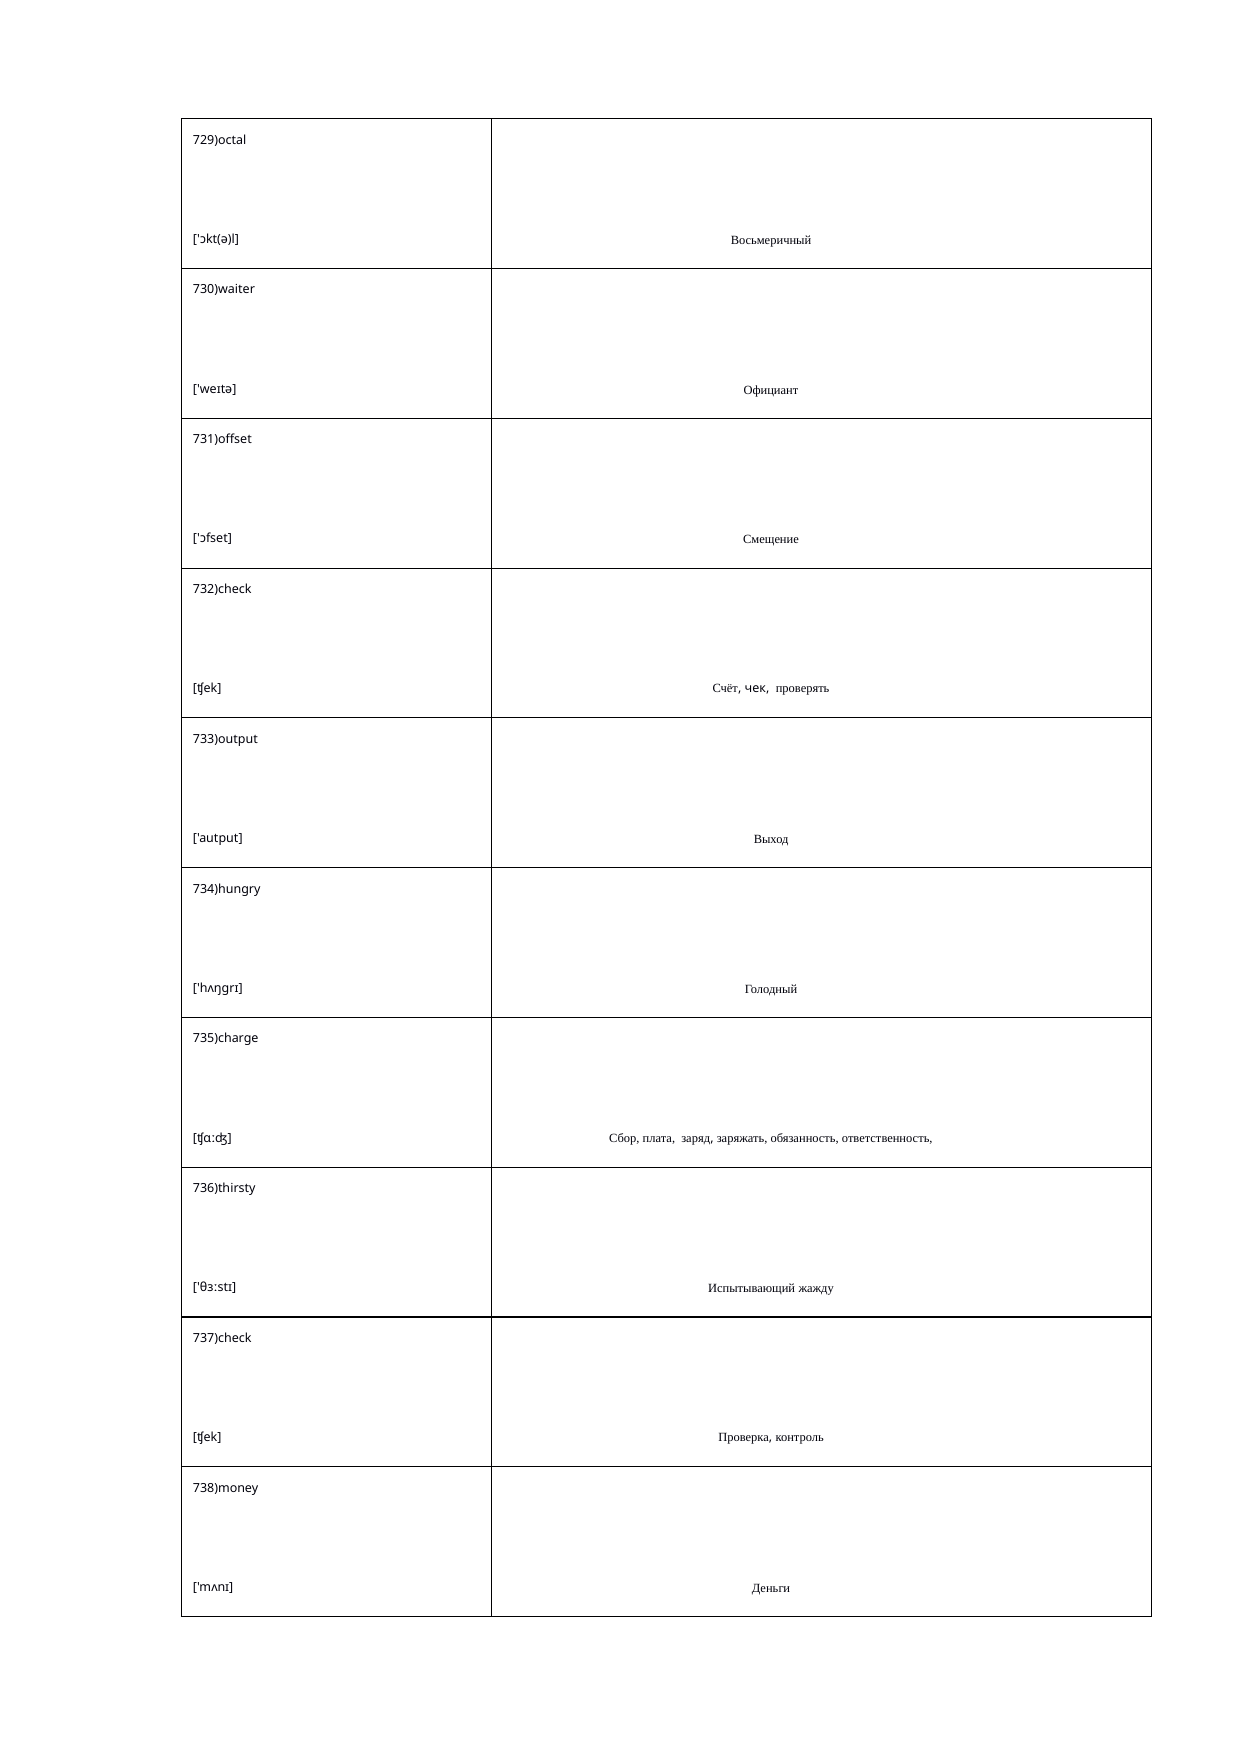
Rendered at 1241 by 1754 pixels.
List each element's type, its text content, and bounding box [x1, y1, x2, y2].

table_cell Официант [492, 269, 1151, 418]
table_cell 737)check [ʧek] [182, 1318, 491, 1466]
table_cell 729)octal ['ɔkt(ə)l] [182, 119, 491, 268]
table_cell Выход [492, 718, 1151, 867]
table_cell 731)offset ['ɔfset] [182, 419, 491, 567]
table_cell Сбор, плата, заряд, заряжать, обязанность, ответственность, [492, 1018, 1151, 1167]
table_cell 730)waiter ['weɪtə] [182, 269, 491, 418]
table_cell 738)money ['mʌnɪ] [182, 1467, 491, 1616]
table_cell Деньги [492, 1467, 1151, 1616]
table_cell Смещение [492, 419, 1151, 567]
table_cell 735)charge [ʧɑːʤ] [182, 1018, 491, 1167]
table_cell 734)hungry ['hʌŋgrɪ] [182, 868, 491, 1017]
table_cell Испытывающий жажду [492, 1168, 1151, 1316]
table_cell 732)check [ʧek] [182, 569, 491, 717]
table_cell Счёт, чек, проверять [492, 569, 1151, 717]
table_cell Восьмеричный [492, 119, 1151, 268]
table_cell Голодный [492, 868, 1151, 1017]
table_cell 733)output ['autput] [182, 718, 491, 867]
table_cell 736)thirsty ['θɜːstɪ] [182, 1168, 491, 1316]
table_cell Проверка, контроль [492, 1318, 1151, 1466]
